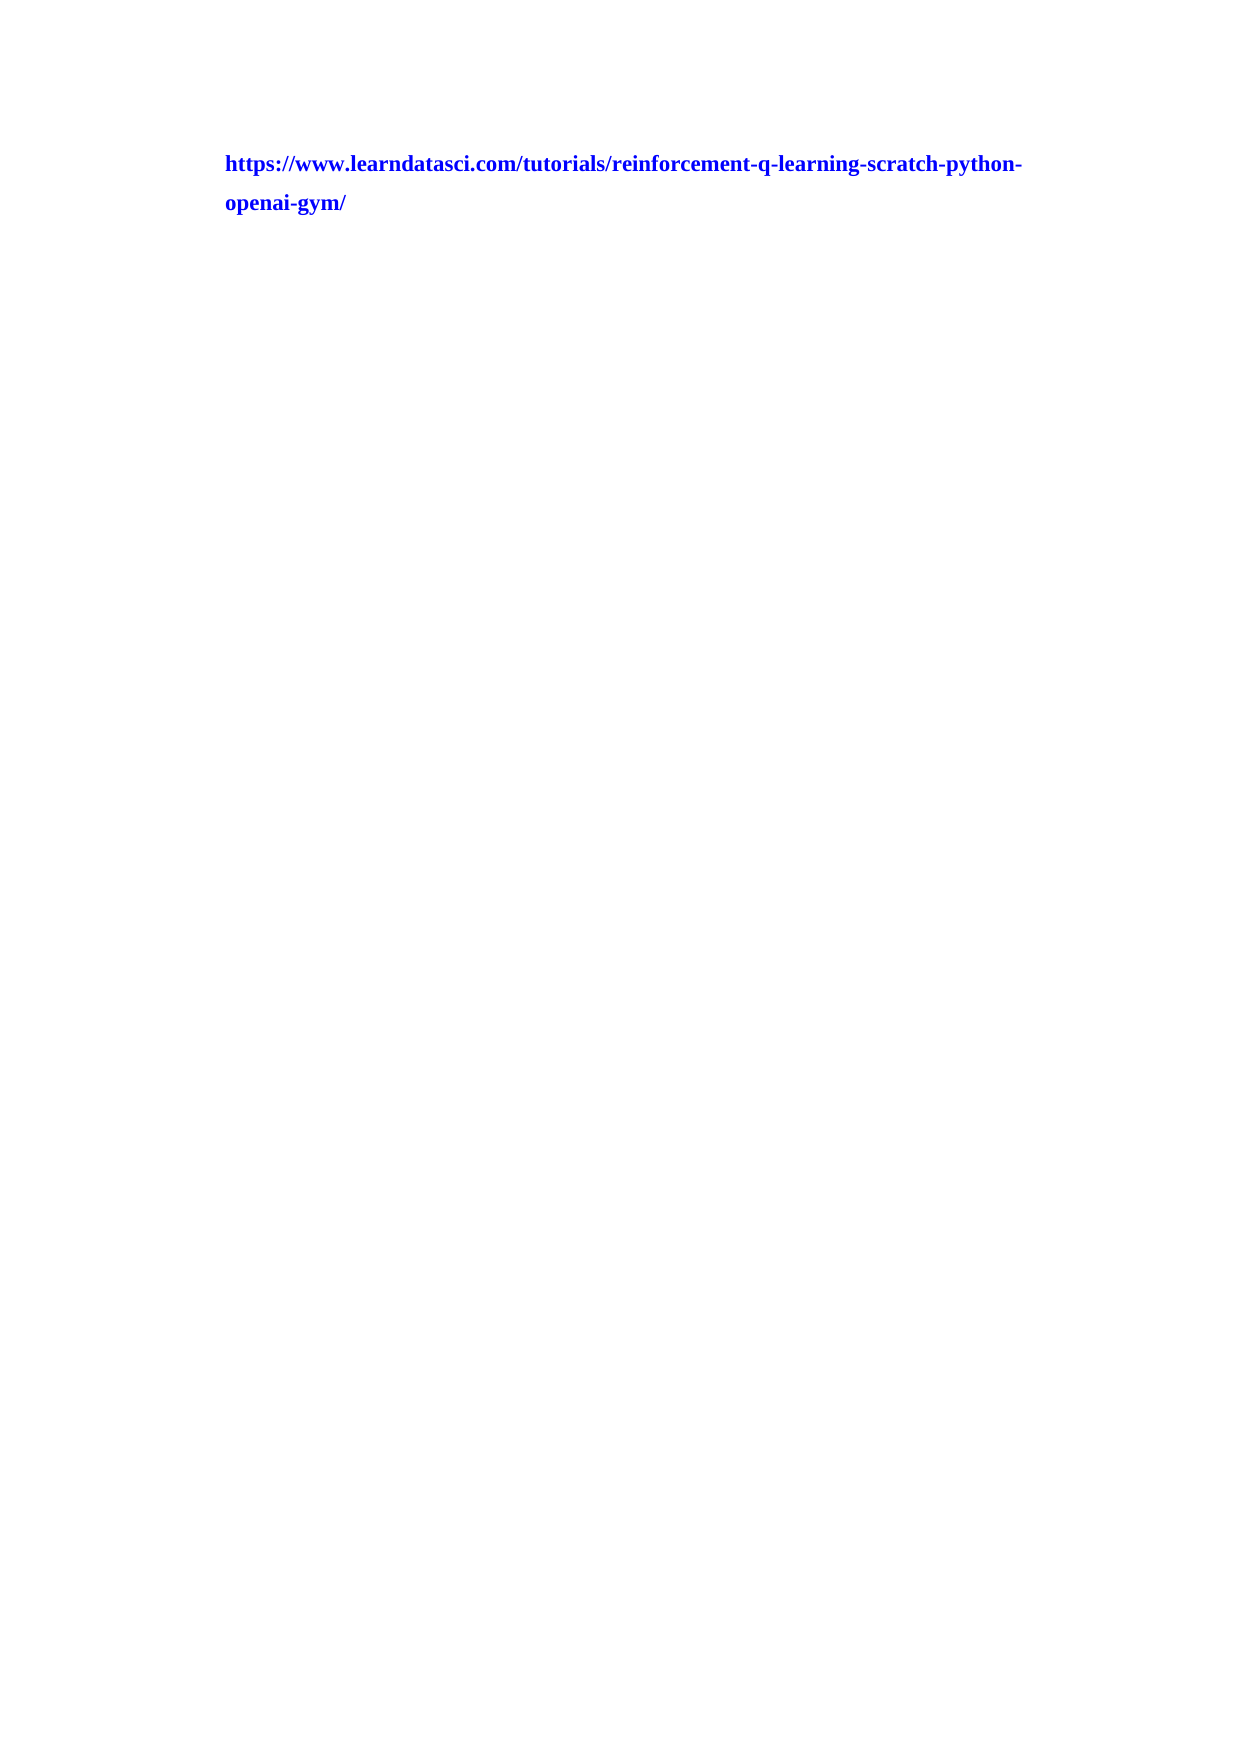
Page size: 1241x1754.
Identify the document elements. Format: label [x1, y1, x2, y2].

text [225, 150, 1090, 216]
